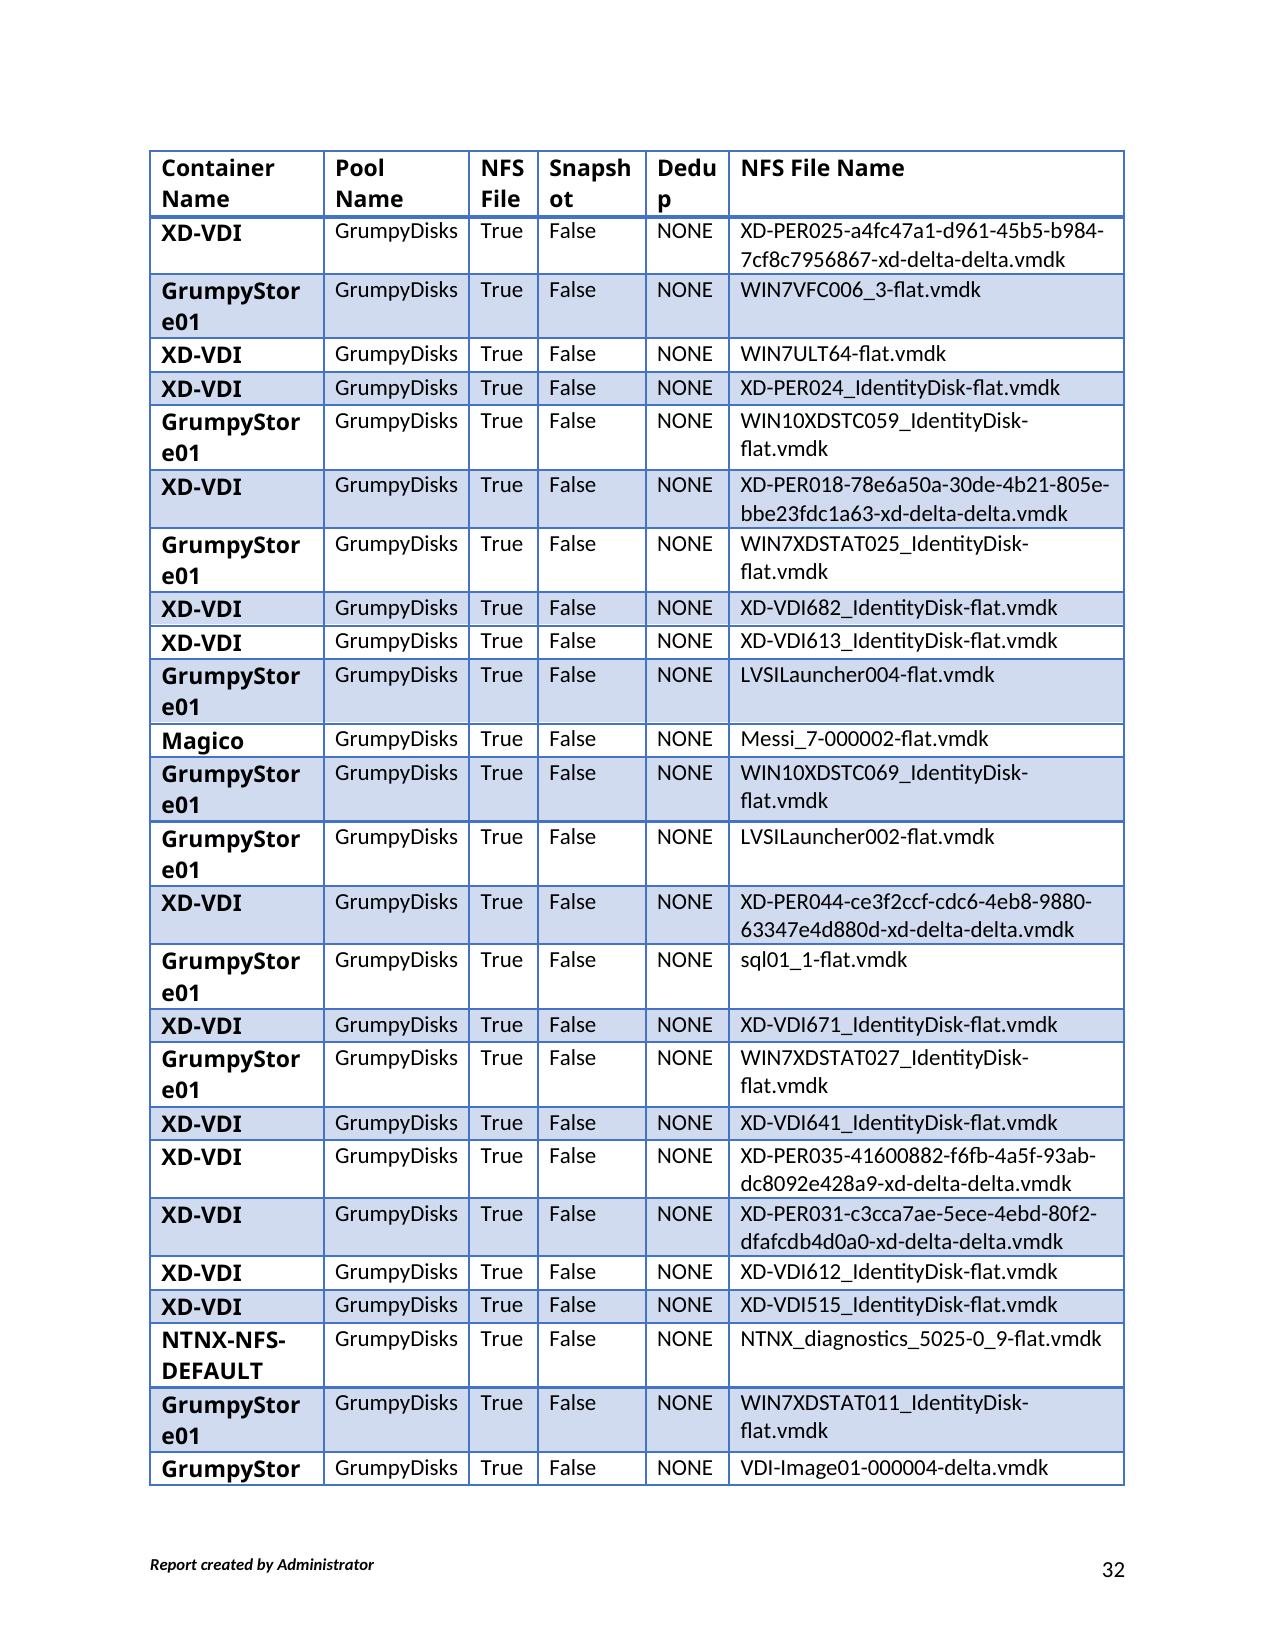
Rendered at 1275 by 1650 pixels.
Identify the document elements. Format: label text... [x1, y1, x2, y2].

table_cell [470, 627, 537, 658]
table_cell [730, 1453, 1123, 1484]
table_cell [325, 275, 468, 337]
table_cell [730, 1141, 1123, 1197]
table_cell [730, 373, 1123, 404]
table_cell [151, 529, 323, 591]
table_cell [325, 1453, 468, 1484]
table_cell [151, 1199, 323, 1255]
table_header Snapshot [539, 152, 645, 214]
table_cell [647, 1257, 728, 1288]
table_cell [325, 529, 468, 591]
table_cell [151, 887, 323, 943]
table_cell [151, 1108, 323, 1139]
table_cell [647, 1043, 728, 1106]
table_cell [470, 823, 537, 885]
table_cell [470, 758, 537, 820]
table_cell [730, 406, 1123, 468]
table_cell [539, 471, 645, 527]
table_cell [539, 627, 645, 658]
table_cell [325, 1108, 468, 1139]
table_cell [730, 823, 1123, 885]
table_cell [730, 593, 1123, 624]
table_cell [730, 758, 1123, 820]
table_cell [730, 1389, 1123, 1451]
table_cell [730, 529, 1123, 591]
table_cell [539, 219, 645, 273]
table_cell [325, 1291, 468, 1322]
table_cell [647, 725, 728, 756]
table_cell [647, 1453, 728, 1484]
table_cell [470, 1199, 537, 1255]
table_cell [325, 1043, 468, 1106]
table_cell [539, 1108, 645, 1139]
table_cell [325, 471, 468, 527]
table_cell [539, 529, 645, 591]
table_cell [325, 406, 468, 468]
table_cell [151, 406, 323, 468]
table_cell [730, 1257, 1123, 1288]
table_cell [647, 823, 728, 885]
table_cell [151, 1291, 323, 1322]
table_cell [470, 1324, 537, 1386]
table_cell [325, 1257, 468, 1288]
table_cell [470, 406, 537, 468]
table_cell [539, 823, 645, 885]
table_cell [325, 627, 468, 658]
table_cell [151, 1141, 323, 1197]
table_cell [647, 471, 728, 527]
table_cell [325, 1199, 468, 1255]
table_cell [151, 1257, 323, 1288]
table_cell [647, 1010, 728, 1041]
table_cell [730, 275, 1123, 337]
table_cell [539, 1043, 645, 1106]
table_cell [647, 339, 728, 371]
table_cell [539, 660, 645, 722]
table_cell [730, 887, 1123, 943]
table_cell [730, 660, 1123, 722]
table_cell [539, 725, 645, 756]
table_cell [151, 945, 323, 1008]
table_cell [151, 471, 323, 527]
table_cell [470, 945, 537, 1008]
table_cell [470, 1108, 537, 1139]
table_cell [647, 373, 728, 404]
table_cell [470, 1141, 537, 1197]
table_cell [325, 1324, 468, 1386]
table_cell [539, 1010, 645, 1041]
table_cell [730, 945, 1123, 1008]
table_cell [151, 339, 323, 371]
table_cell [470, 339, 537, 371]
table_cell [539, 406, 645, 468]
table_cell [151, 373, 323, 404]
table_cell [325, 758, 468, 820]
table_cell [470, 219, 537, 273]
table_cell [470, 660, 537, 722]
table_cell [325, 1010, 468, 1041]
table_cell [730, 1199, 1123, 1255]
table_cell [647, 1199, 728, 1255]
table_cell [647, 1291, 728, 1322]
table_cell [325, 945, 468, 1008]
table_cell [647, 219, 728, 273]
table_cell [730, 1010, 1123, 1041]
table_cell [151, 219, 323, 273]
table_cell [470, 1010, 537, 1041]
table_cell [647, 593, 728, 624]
table_header Container Name [151, 152, 323, 214]
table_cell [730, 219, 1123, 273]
table_header Dedup [647, 152, 728, 214]
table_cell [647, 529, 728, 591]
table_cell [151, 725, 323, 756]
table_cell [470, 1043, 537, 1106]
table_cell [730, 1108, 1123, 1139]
table_header NFS File [470, 152, 537, 214]
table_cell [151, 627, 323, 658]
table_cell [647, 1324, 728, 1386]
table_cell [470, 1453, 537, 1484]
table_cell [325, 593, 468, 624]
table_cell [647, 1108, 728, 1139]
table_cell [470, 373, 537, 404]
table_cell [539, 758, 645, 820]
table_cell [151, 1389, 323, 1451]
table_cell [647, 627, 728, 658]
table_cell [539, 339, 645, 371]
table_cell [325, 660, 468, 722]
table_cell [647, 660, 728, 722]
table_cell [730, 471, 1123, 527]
table_header NFS File Name [730, 152, 1123, 214]
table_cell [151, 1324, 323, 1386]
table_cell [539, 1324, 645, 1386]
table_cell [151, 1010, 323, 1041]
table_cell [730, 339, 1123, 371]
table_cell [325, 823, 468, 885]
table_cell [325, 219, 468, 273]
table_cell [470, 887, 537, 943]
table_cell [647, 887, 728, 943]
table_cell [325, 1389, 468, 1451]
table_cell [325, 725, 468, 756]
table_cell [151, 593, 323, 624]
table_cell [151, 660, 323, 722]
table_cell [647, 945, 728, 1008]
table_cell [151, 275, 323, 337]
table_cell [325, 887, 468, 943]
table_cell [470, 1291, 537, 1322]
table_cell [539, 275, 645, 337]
table_header Pool Name [325, 152, 468, 214]
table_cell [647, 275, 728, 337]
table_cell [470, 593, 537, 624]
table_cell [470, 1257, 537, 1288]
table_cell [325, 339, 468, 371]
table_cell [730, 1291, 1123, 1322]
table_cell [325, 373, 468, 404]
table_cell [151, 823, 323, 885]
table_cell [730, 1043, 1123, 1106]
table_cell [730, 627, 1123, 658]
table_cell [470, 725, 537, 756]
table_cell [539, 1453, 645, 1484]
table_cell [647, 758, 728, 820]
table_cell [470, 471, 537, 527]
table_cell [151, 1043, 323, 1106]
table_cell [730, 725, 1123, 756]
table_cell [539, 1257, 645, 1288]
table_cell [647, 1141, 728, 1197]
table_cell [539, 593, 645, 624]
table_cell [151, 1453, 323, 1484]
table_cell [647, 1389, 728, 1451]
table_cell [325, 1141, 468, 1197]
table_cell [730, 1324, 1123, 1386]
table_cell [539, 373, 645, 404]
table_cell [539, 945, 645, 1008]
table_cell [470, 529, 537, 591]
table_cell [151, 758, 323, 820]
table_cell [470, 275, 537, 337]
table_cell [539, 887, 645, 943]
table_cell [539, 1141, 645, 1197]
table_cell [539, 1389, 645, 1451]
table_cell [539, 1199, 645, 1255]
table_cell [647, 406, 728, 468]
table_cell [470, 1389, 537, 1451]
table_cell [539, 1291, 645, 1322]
